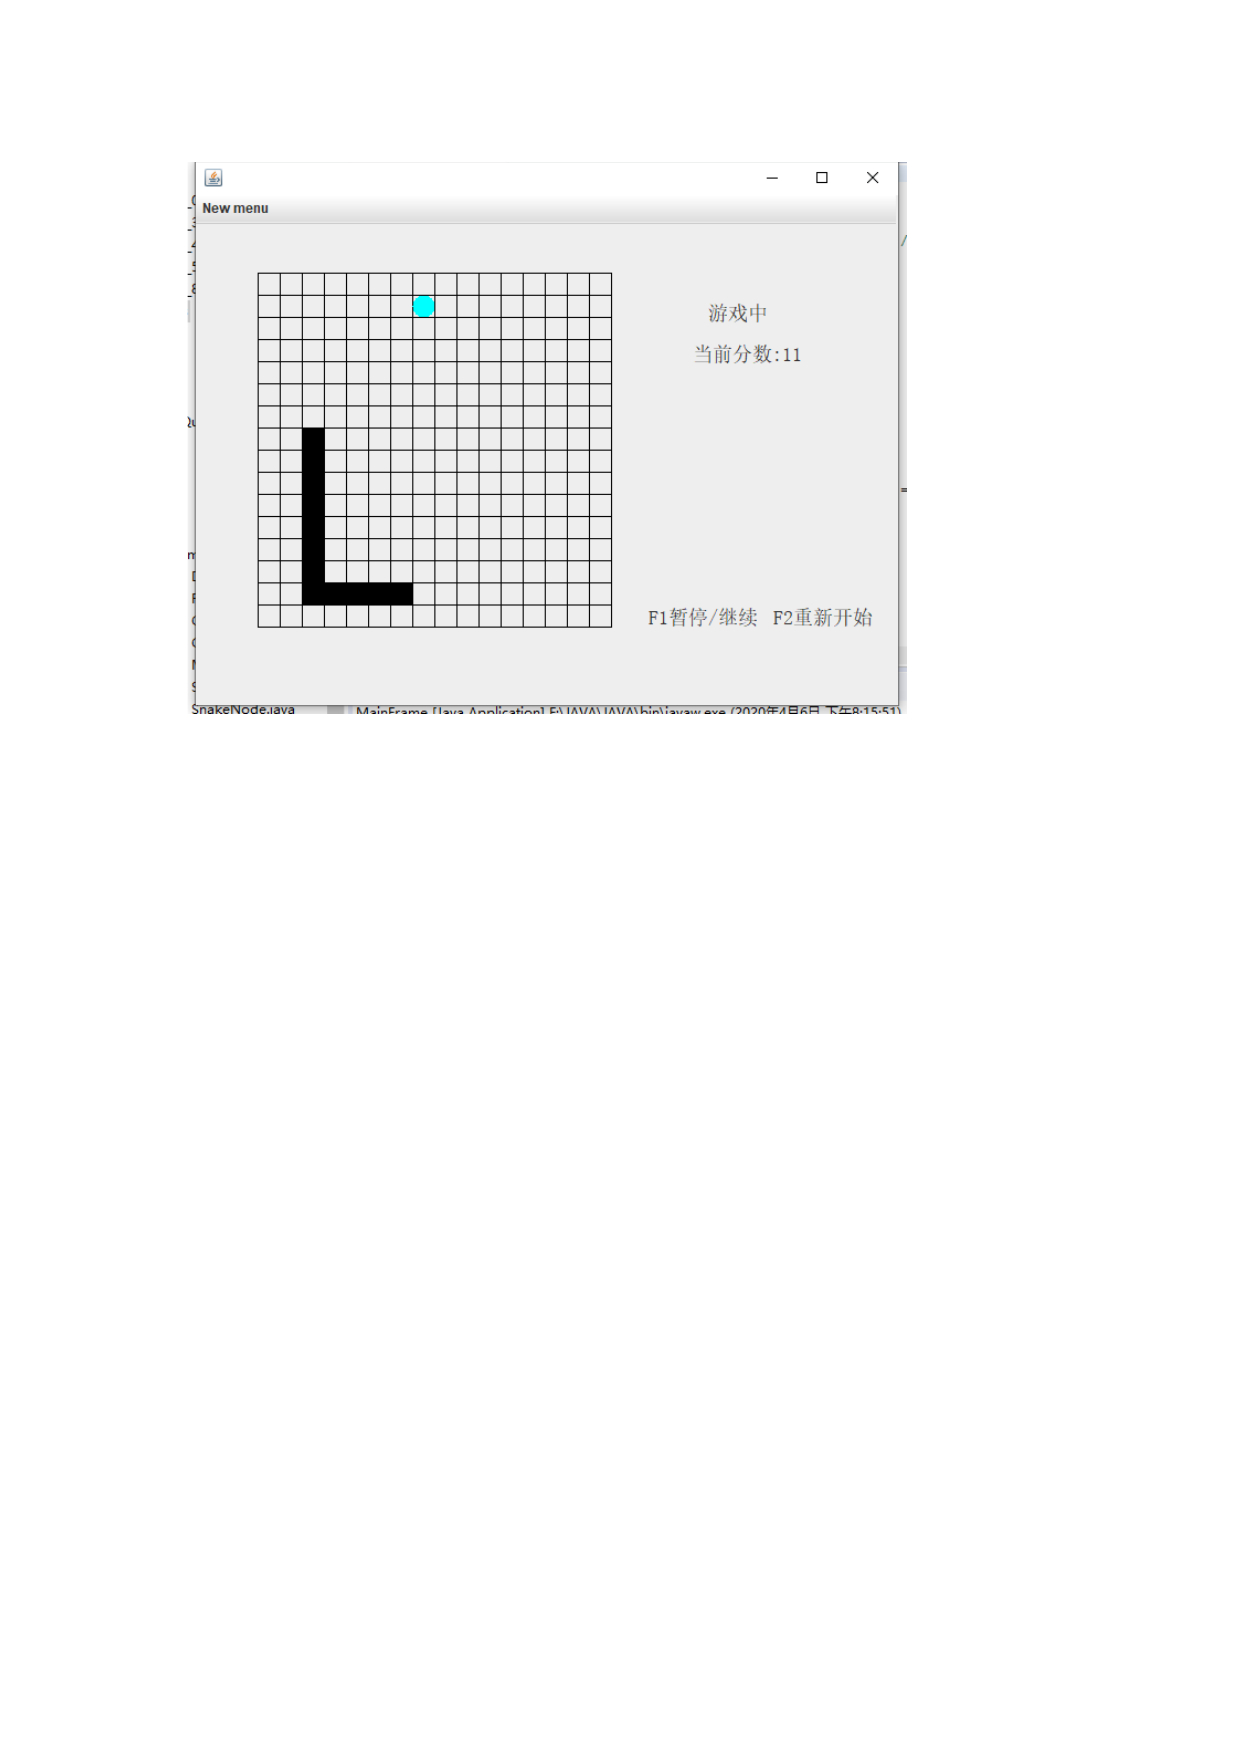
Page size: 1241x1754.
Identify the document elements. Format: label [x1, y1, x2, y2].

picture [187, 162, 907, 714]
